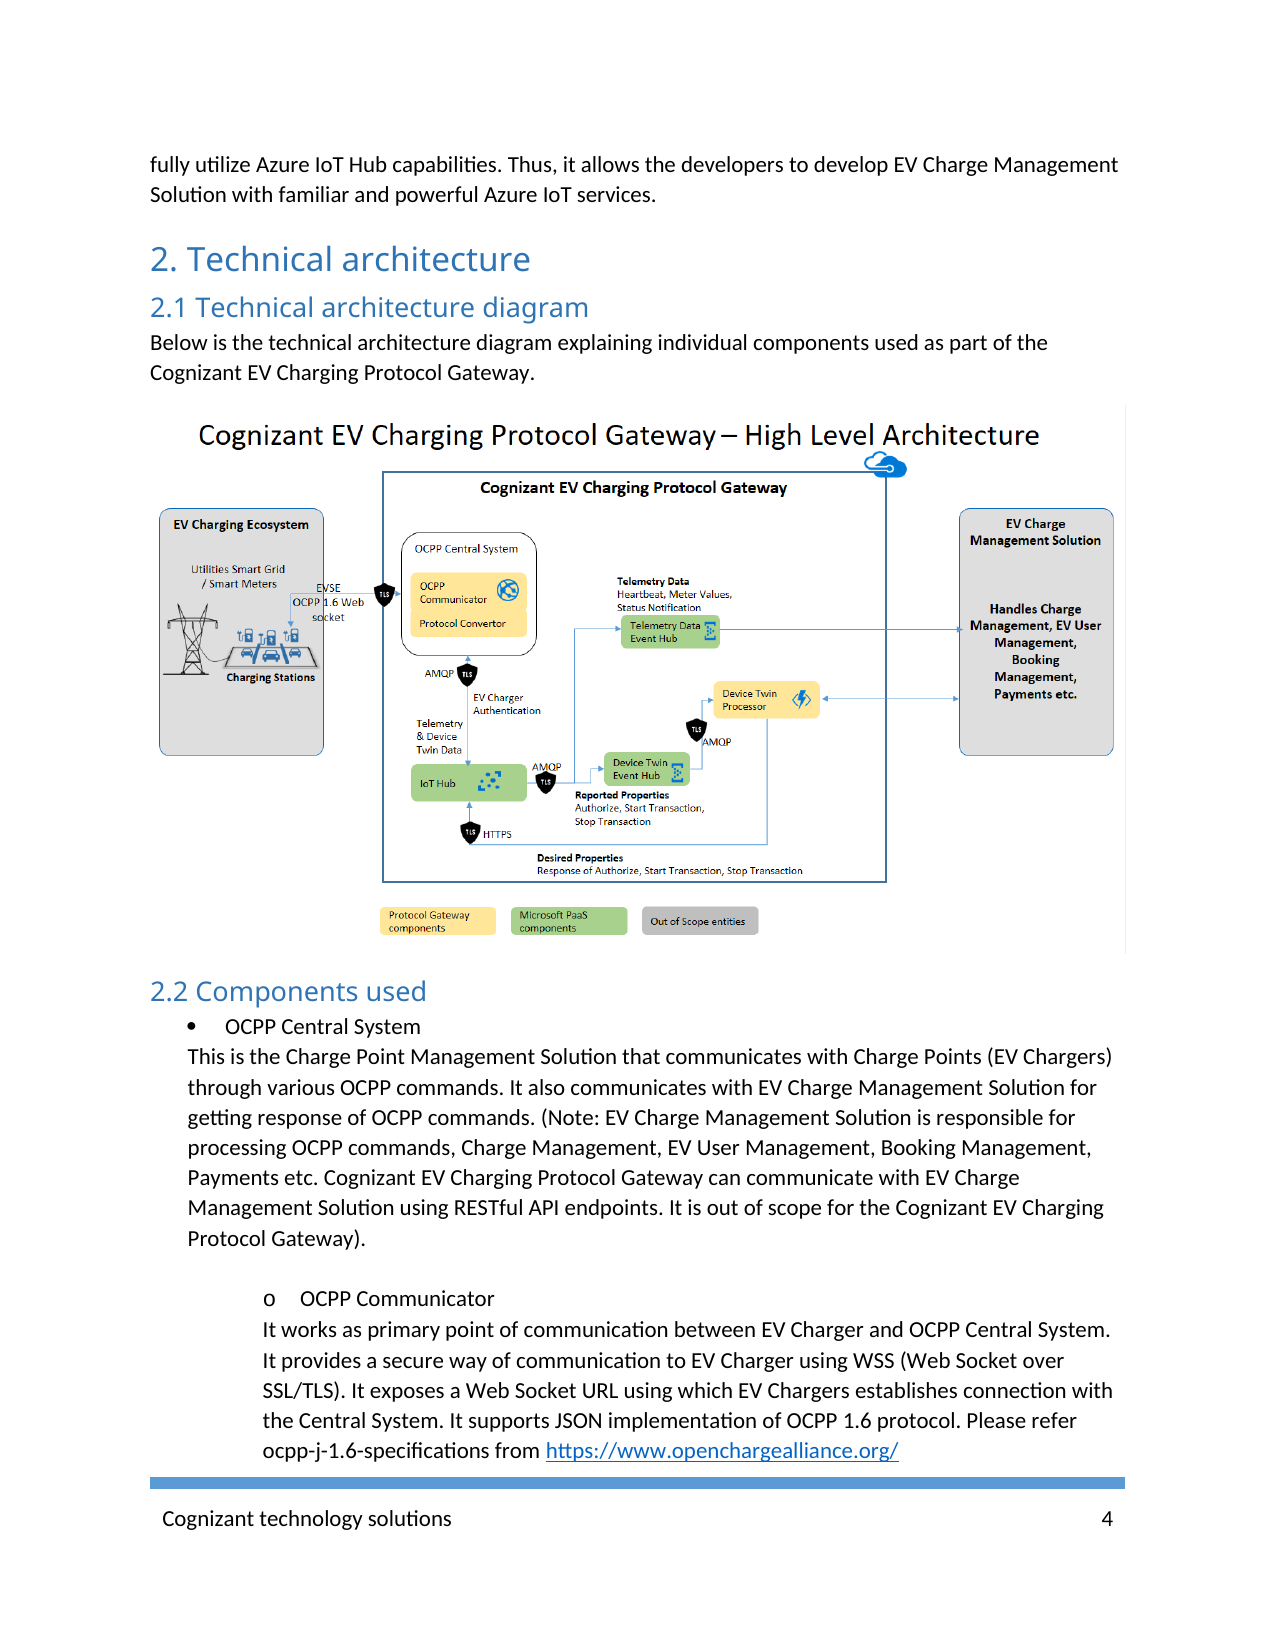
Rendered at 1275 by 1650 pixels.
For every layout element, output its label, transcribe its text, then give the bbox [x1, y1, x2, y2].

picture [150, 405, 1125, 954]
subtitle 2.1 Technical architecture diagram [150, 288, 1125, 325]
subtitle 2.2 Components used [150, 972, 1125, 1009]
list This is the Charge Point Management Solution that communicates with Charge Points (EV Chargers) through various OCPP commands. It also communicates with EV Charge Management Solution for getting response of OCPP commands. (Note: EV Charge Management Solution is responsible for processing OCPP commands, Charge Management, EV User Management, Booking Management, Payments etc. Cognizant EV Charging Protocol Gateway can communicate with EV Charge Management Solution using RESTful API endpoints. It is out of scope for the Cognizant EV Charging Protocol Gateway). [187, 1042, 1125, 1252]
subtitle 2. Technical architecture [150, 235, 1125, 281]
text Below is the technical architecture diagram explaining individual components used as part of the Cognizant EV Charging Protocol Gateway. [150, 328, 1125, 387]
list OCPP Communicator [262, 1284, 1125, 1313]
list OCPP Central System [187, 1012, 1125, 1040]
